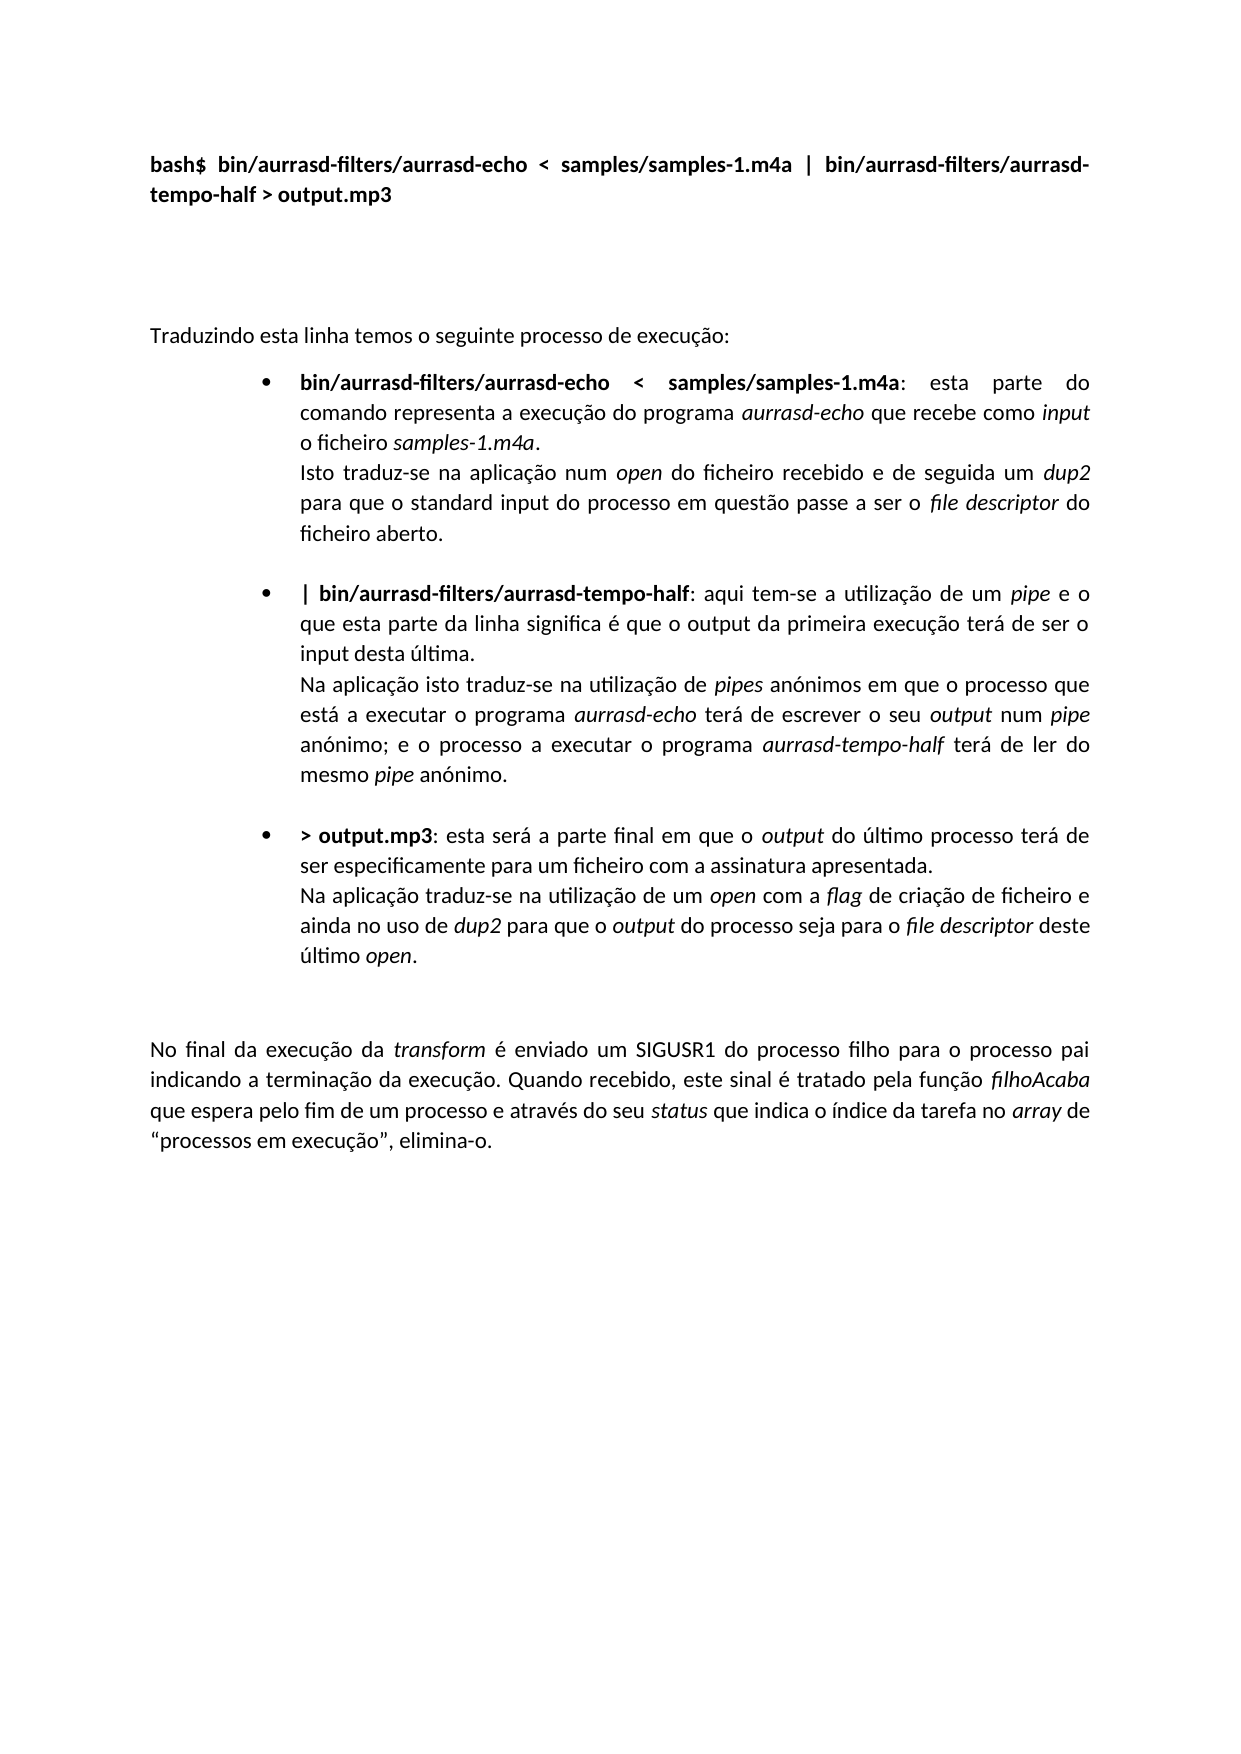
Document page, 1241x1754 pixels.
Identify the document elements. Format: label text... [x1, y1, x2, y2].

list | bin/aurrasd-filters/aurrasd-tempo-half: aqui tem-se a utilização de um pipe e o que esta parte da linha significa é que o output da primeira execução terá de ser o input desta última. [262, 579, 1090, 668]
text bash$ bin/aurrasd-filters/aurrasd-echo < samples/samples-1.m4a | bin/aurrasd-filters/aurrasd-tempo-half > output.mp3 [150, 150, 1090, 208]
text No final da execução da transform é enviado um SIGUSR1 do processo filho para o processo pai indicando a terminação da execução. Quando recebido, este sinal é tratado pela função filhoAcaba que espera pelo fim de um processo e através do seu status que indica o índice da tarefa no array de “processos em execução”, elimina-o. [150, 1035, 1090, 1154]
list Na aplicação isto traduz-se na utilização de pipes anónimos em que o processo que está a executar o programa aurrasd-echo terá de escrever o seu output num pipe anónimo; e o processo a executar o programa aurrasd-tempo-half terá de ler do mesmo pipe anónimo. [300, 670, 1090, 788]
text Traduzindo esta linha temos o seguinte processo de execução: [150, 321, 1090, 349]
list Na aplicação traduz-se na utilização de um open com a flag de criação de ficheiro e ainda no uso de dup2 para que o output do processo seja para o file descriptor deste último open. [300, 881, 1090, 970]
list > output.mp3: esta será a parte final em que o output do último processo terá de ser especificamente para um ficheiro com a assinatura apresentada. [262, 821, 1090, 879]
list bin/aurrasd-filters/aurrasd-echo < samples/samples-1.m4a: esta parte do comando representa a execução do programa aurrasd-echo que recebe como input o ficheiro samples-1.m4a. [262, 368, 1090, 456]
list Isto traduz-se na aplicação num open do ficheiro recebido e de seguida um dup2 para que o standard input do processo em questão passe a ser o file descriptor do ficheiro aberto. [300, 458, 1090, 547]
